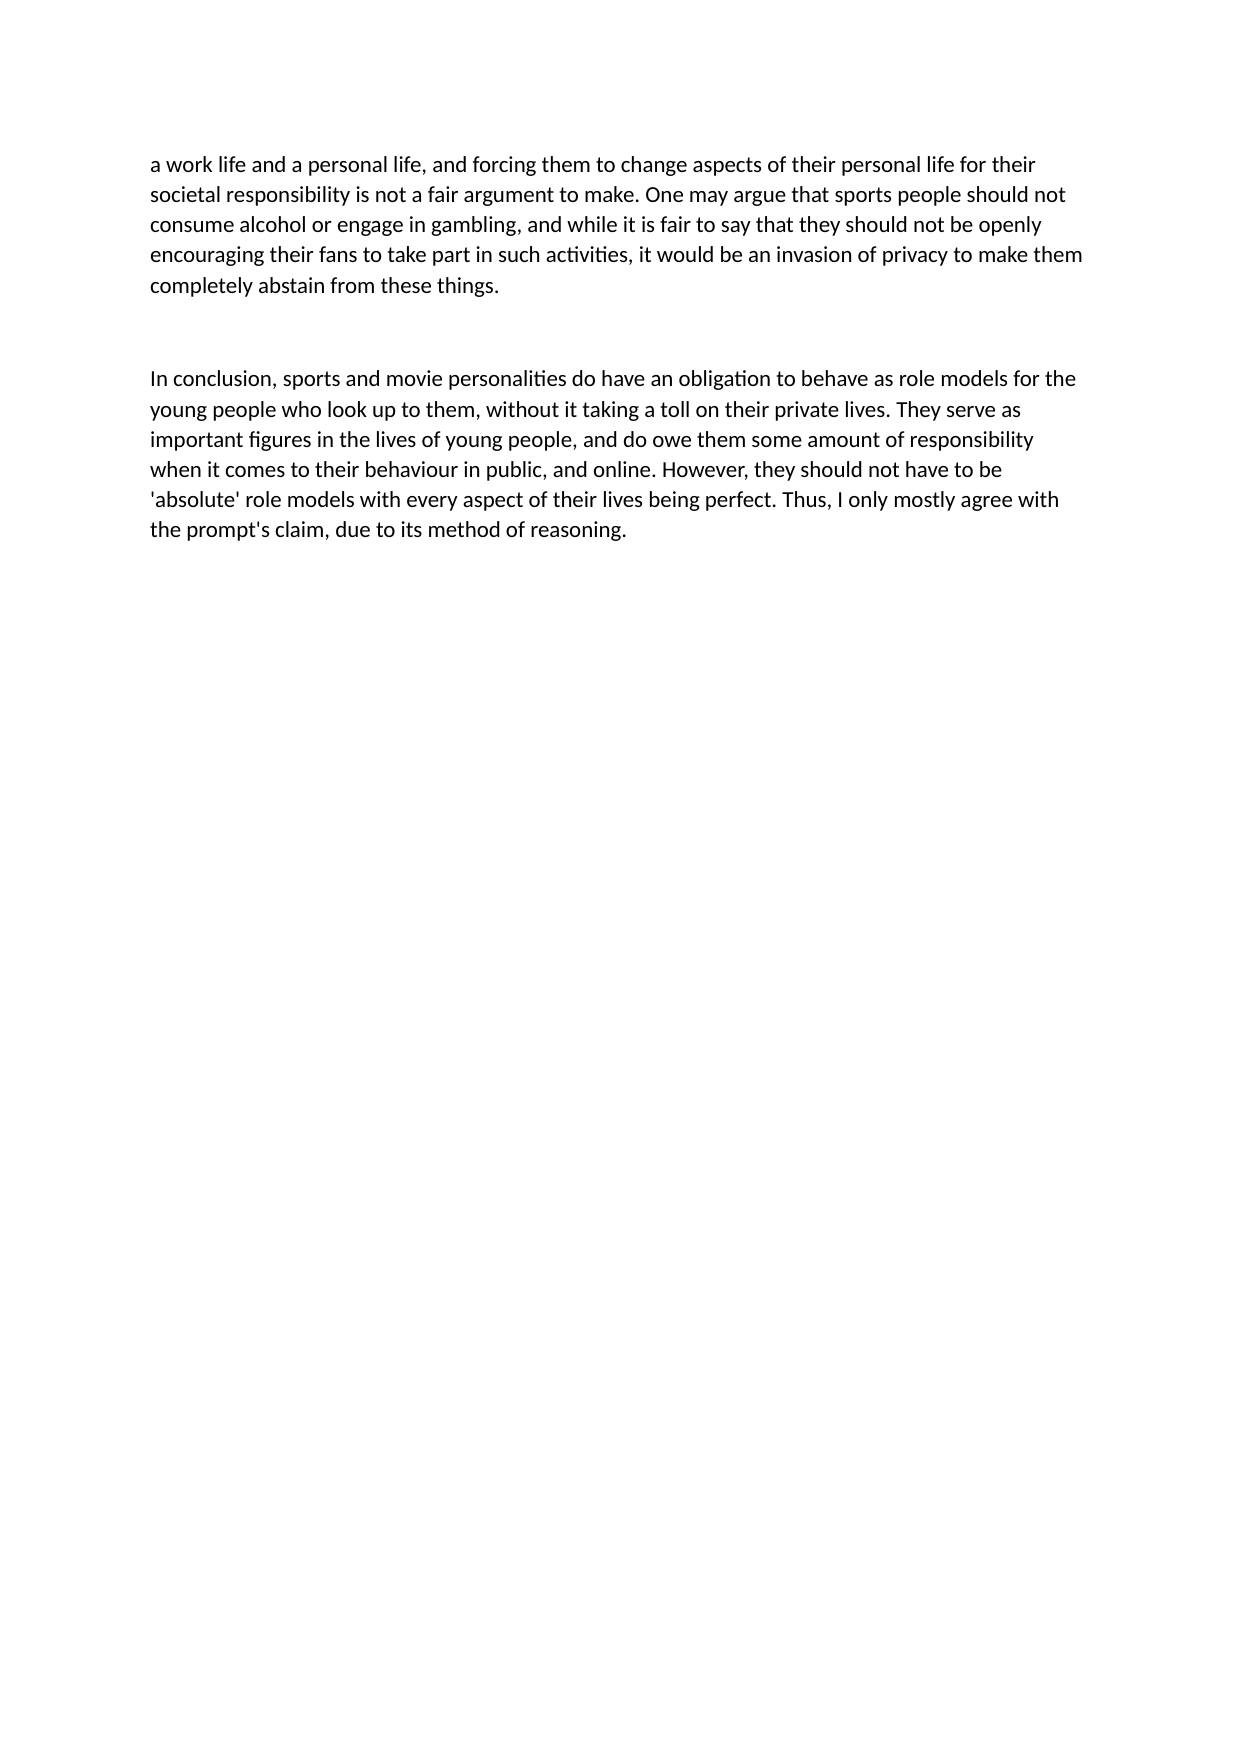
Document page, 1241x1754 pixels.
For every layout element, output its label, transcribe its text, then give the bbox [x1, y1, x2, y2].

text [150, 150, 1090, 299]
text In conclusion, sports and movie personalities do have an obligation to behave as role models for the young people who look up to them, without it taking a toll on their private lives. They serve as important figures in the lives of young people, and do owe them some amount of responsibility when it comes to their behaviour in public, and online. However, they should not have to be 'absolute' role models with every aspect of their lives being perfect. Thus, I only mostly agree with the prompt's claim, due to its method of reasoning. [150, 364, 1090, 544]
